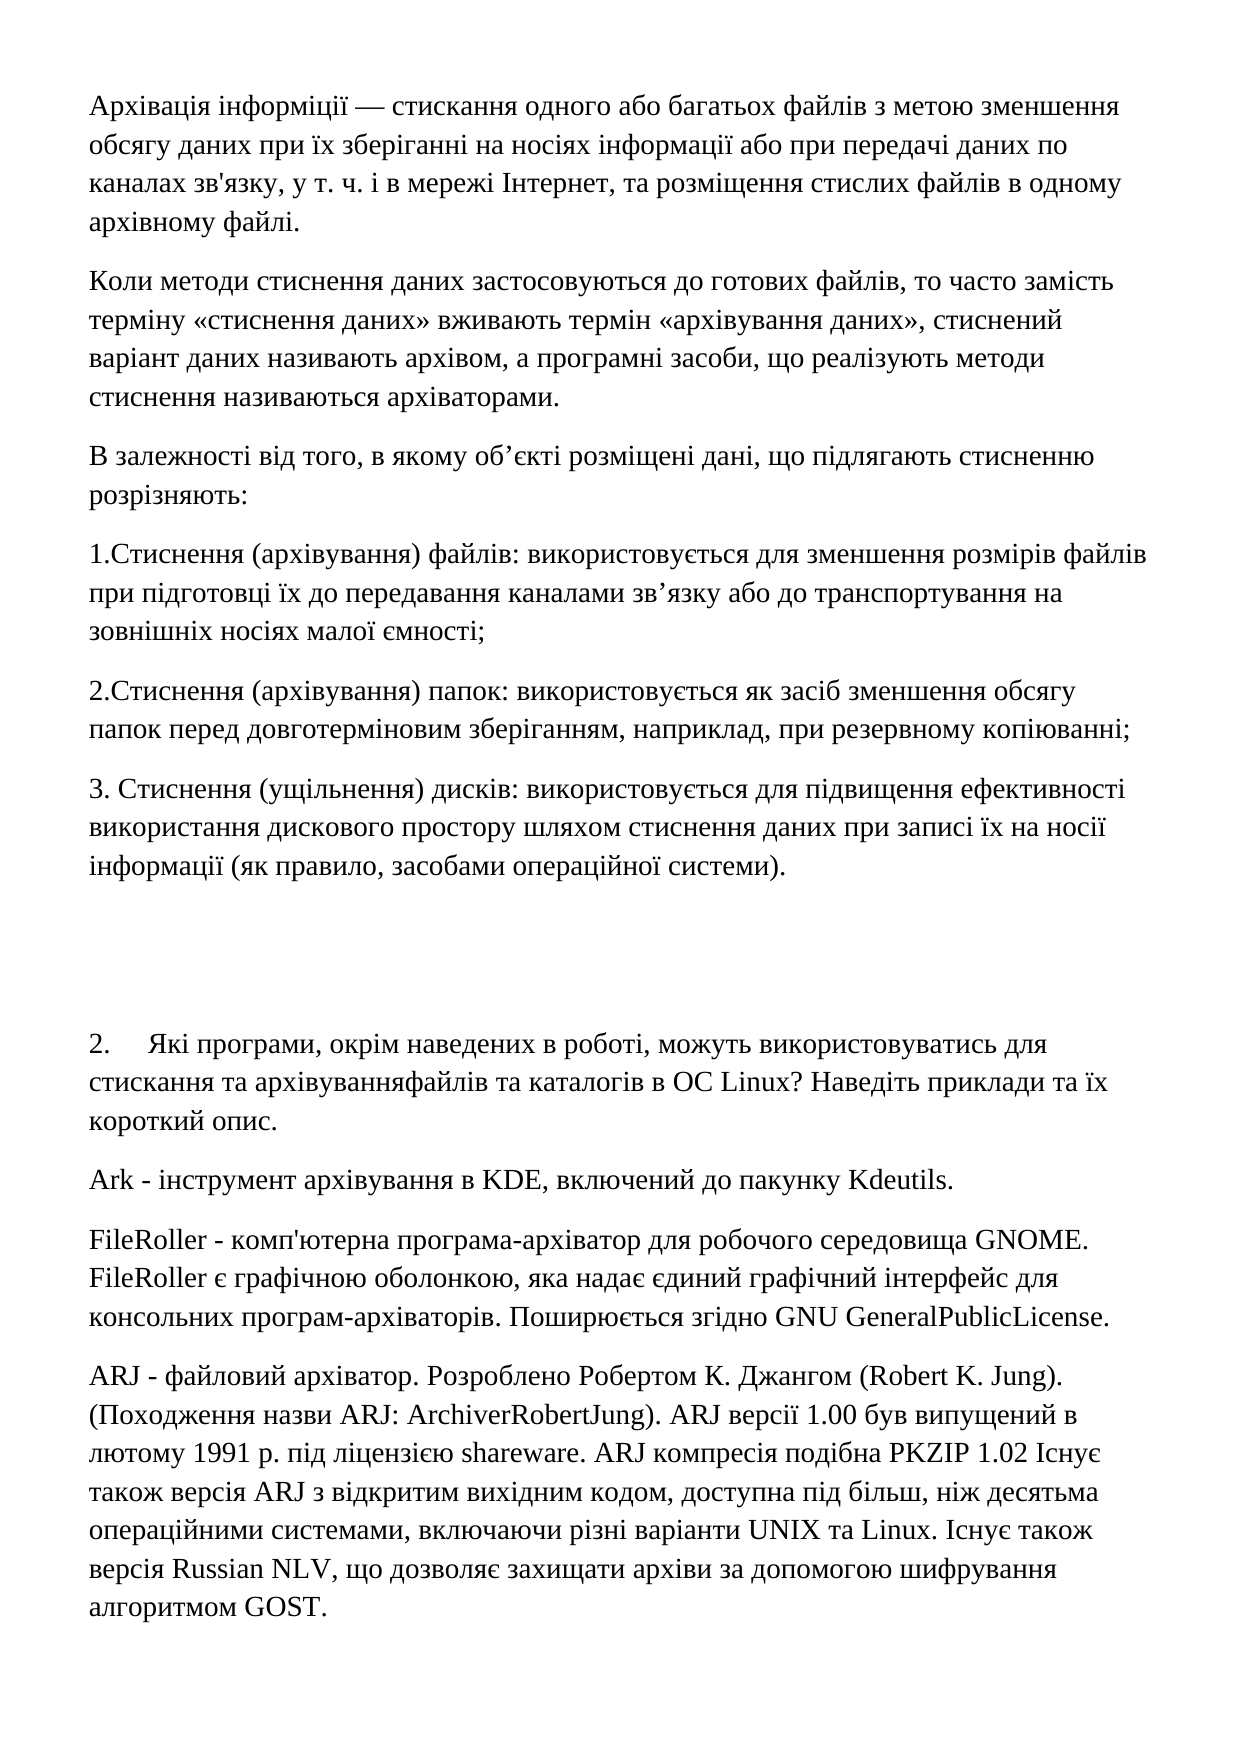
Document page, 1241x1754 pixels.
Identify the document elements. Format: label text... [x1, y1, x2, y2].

text Коли методи стиснення даних застосовуються до готових файлів, то часто замість терміну «стиснення даних» вживають термін «архівування даних», стиснений варіант даних називають архівом, а програмні засоби, що реалізують методи стиснення називаються архіваторами. [88, 263, 1152, 413]
text Ark - інструмент архівування в KDE, включений до пакунку Kdeutils. [88, 1162, 1152, 1196]
text 1.Стиснення (архівування) файлів: використовується для зменшення розмірів файлів при підготовці їх до передавання каналами зв’язку або до транспортування на зовнішніх носіях малої ємності; [88, 536, 1152, 647]
text Архівація інформіції — стискання одного або багатьох файлів з метою зменшення обсягу даних при їх зберіганні на носіях інформації або при передачі даних по каналах зв'язку, у т. ч. і в мережі Інтернет, та розміщення стислих файлів в одному архівному файлі. [88, 88, 1152, 238]
text 2. Які програми, окрім наведених в роботі, можуть використовуватись для стискання та архівуванняфайлів та каталогів в ОС Linux? Наведіть приклади та їх короткий опис. [88, 1026, 1152, 1137]
text FileRoller - комп'ютерна програма-архіватор для робочого середовища GNOME. FileRoller є графічною оболонкою, яка надає єдиний графічний інтерфейс для консольних програм-архіваторів. Поширюється згідно GNU GeneralPublicLicense. [88, 1222, 1152, 1332]
text 3. Стиснення (ущільнення) дисків: використовується для підвищення ефективності використання дискового простору шляхом стиснення даних при записі їх на носії інформації (як правило, засобами операційної системи). [88, 771, 1152, 881]
text 2.Стиснення (архівування) папок: використовується як засіб зменшення обсягу папок перед довготерміновим зберіганням, наприклад, при резервному копіюванні; [88, 673, 1152, 745]
text В залежності від того, в якому об’єкті розміщені дані, що підлягають стисненню розрізняють: [88, 438, 1152, 511]
text ARJ - файловий архіватор. Розроблено Робертом К. Джангом (Robert K. Jung). (Походження назви ARJ: ArchiverRobertJung). ARJ версії 1.00 був випущений в лютому 1991 р. під ліцензією shareware. ARJ компресія подібна PKZIP 1.02 Існує також версія ARJ з відкритим вихідним кодом, доступна під більш, ніж десятьма операційними системами, включаючи різні варіанти UNIX та Linux. Існує також версія Russian NLV, що дозволяє захищати архіви за допомогою шифрування алгоритмом GOST. [88, 1358, 1152, 1623]
